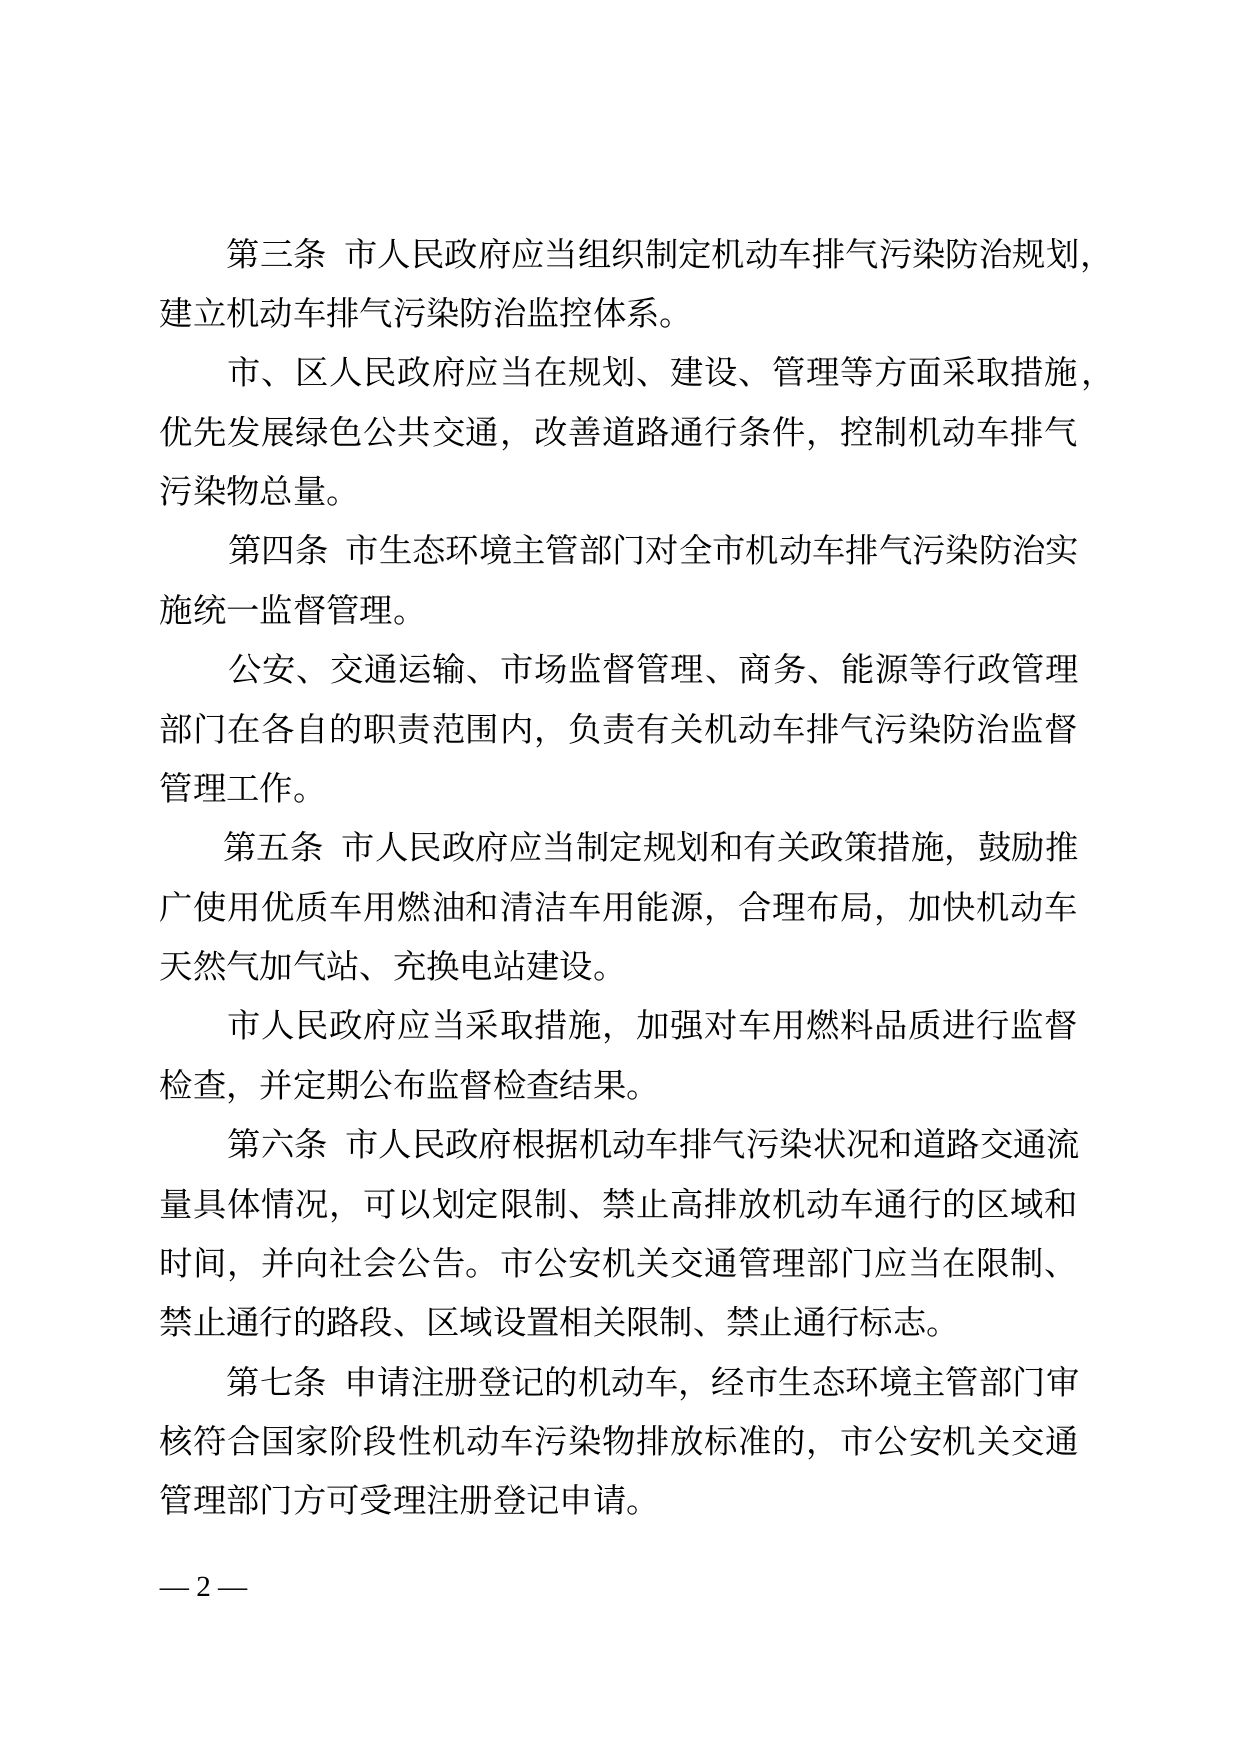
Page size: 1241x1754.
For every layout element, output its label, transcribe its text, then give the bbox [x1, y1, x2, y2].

text 第六条 市人民政府根据机动车排气污染状况和道路交通流量具体情况，可以划定限制、禁止高排放机动车通行的区域和时间，并向社会公告。市公安机关交通管理部门应当在限制、禁止通行的路段、区域设置相关限制、禁止通行标志。 [159, 1109, 1081, 1347]
text 市人民政府应当采取措施，加强对车用燃料品质进行监督检查，并定期公布监督检查结果。 [159, 990, 1081, 1109]
text 第七条 申请注册登记的机动车，经市生态环境主管部门审核符合国家阶段性机动车污染物排放标准的，市公安机关交通管理部门方可受理注册登记申请。 [159, 1347, 1081, 1525]
text 第五条 市人民政府应当制定规划和有关政策措施，鼓励推广使用优质车用燃油和清洁车用能源，合理布局，加快机动车天然气加气站、充换电站建设。 [159, 812, 1081, 990]
text 市、区人民政府应当在规划、建设、管理等方面采取措施，优先发展绿色公共交通，改善道路通行条件，控制机动车排气污染物总量。 [159, 337, 1081, 515]
text 第四条 市生态环境主管部门对全市机动车排气污染防治实施统一监督管理。 [159, 515, 1081, 634]
text 第三条 市人民政府应当组织制定机动车排气污染防治规划，建立机动车排气污染防治监控体系。 [159, 218, 1081, 337]
text 公安、交通运输、市场监督管理、商务、能源等行政管理部门在各自的职责范围内，负责有关机动车排气污染防治监督管理工作。 [159, 634, 1081, 812]
